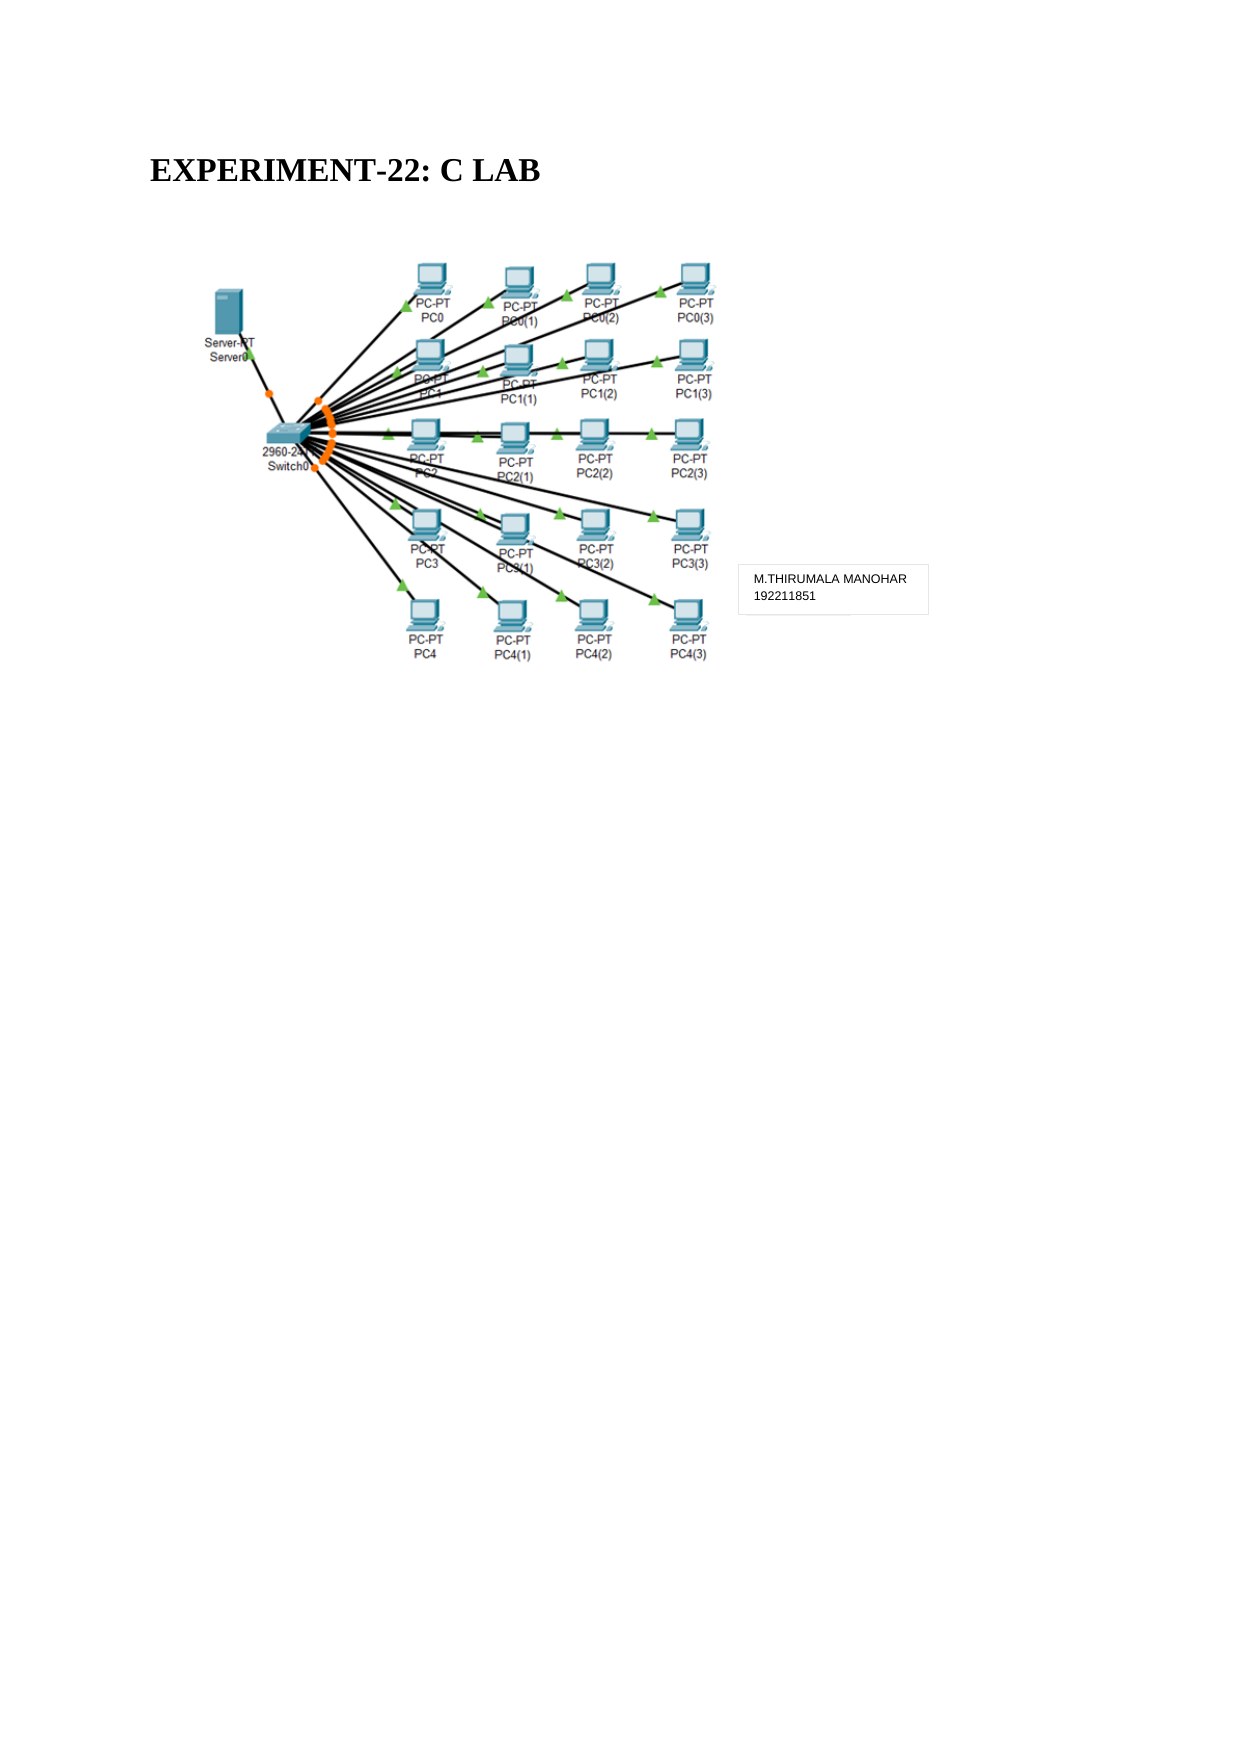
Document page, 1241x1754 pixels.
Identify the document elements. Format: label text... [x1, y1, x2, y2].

picture [150, 208, 1091, 779]
text EXPERIMENT-22: C LAB [150, 150, 1090, 188]
